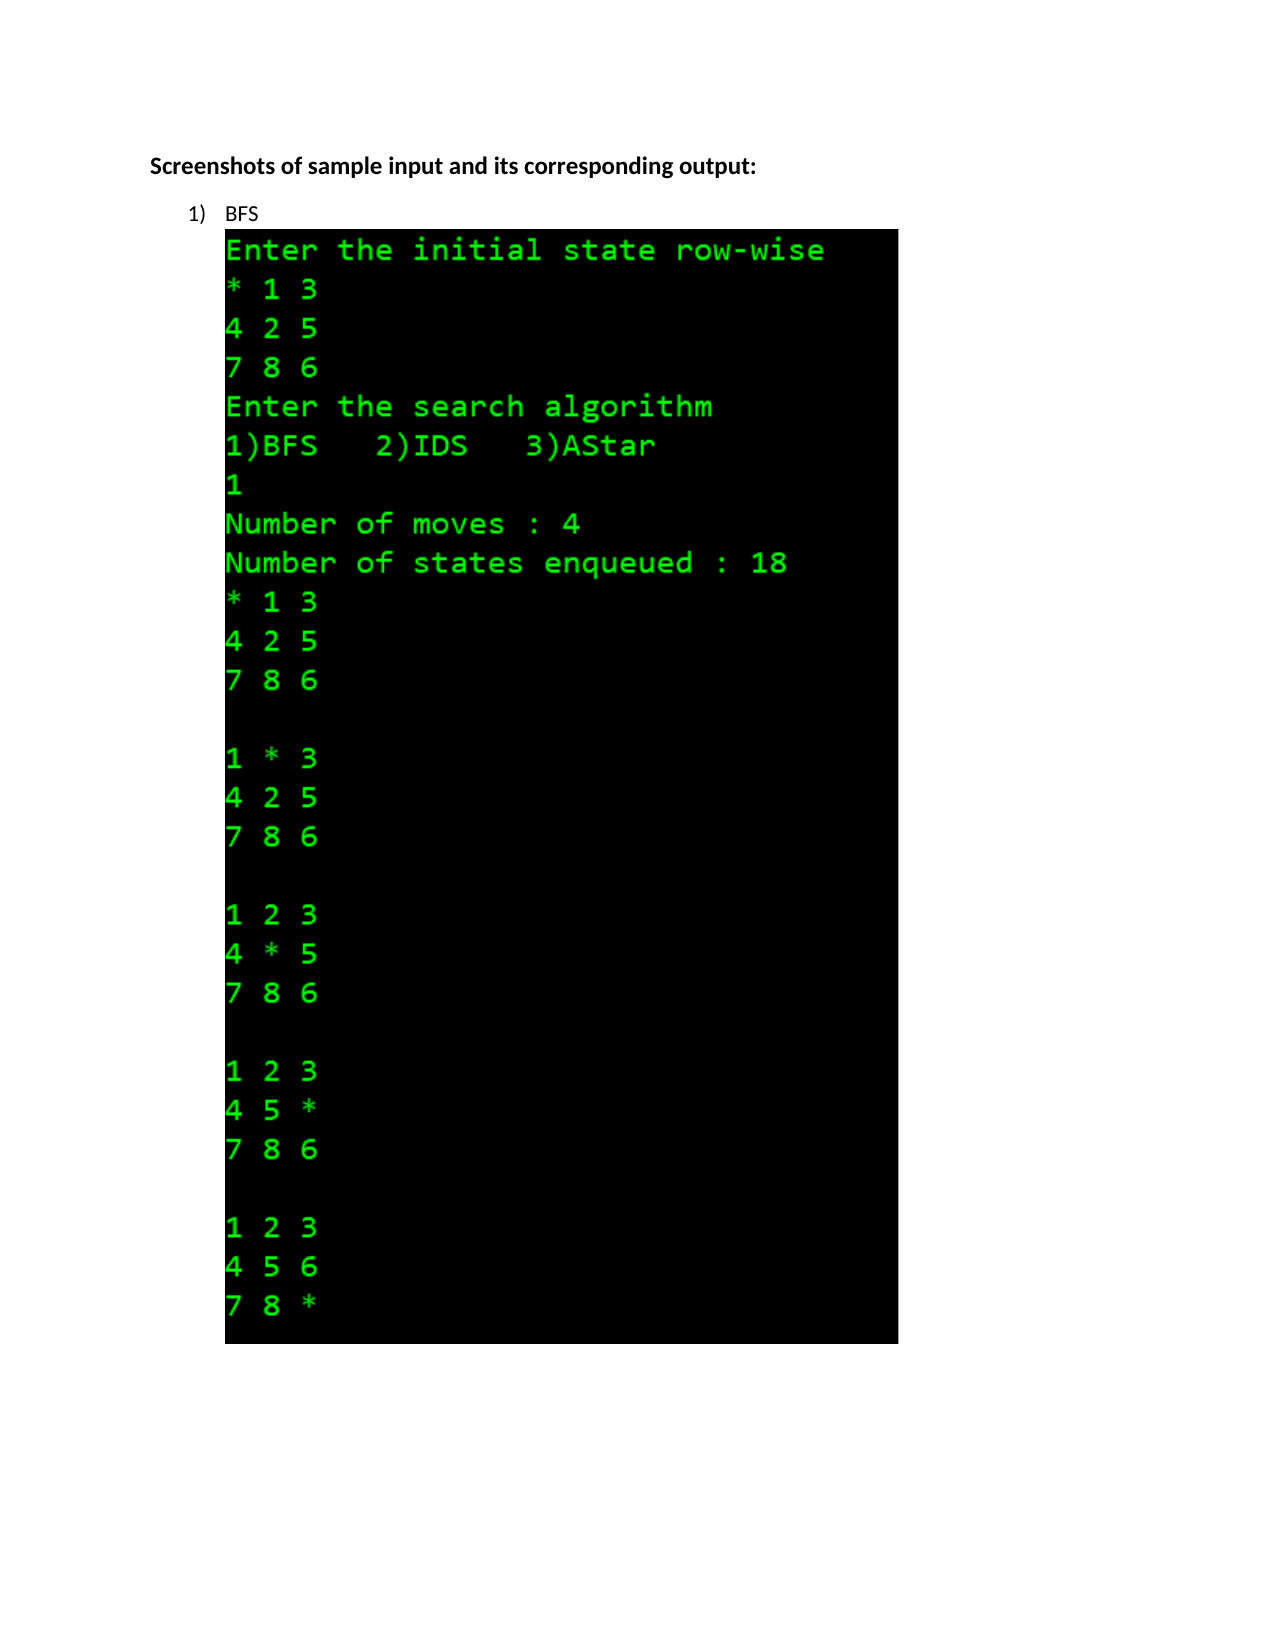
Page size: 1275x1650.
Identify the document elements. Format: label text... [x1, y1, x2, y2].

text Screenshots of sample input and its corresponding output: [150, 150, 1125, 181]
list BFS [187, 199, 1125, 228]
picture [225, 229, 899, 1344]
